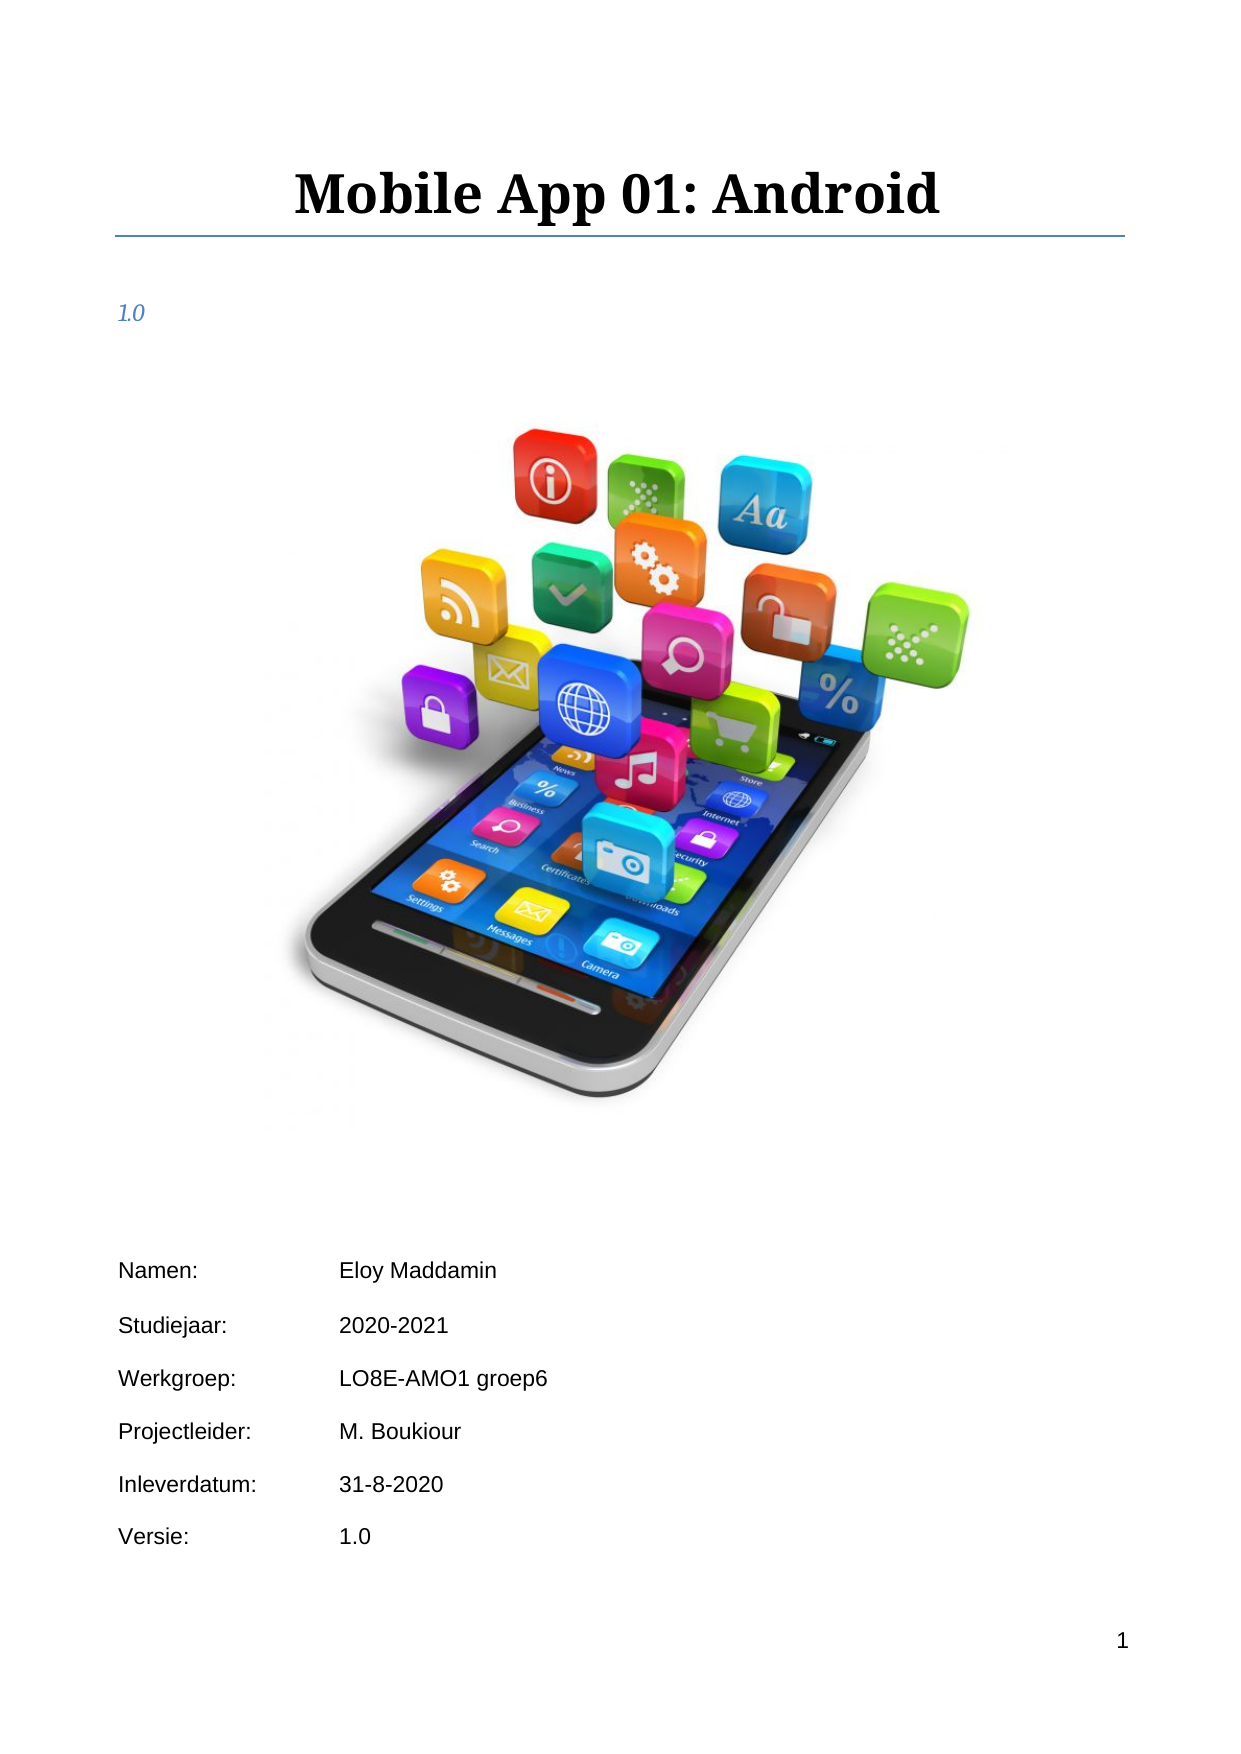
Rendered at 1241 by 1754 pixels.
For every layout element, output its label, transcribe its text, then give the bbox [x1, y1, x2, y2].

table_header Namen: [118, 1257, 324, 1312]
picture [231, 388, 1009, 1140]
table_cell Versie: [118, 1523, 324, 1552]
table_cell Studiejaar: [118, 1312, 324, 1365]
table_cell Werkgroep: [118, 1365, 324, 1418]
text Mobile App 01: Android [294, 155, 1129, 229]
table_cell 31-8-2020 [324, 1471, 748, 1523]
table_cell 2020-2021 [324, 1312, 748, 1365]
table_cell M. Boukiour [324, 1418, 748, 1471]
table_cell Projectleider: [118, 1418, 324, 1471]
table_cell LO8E-AMO1 groep6 [324, 1365, 748, 1418]
table_cell Inleverdatum: [118, 1471, 324, 1523]
text 1.0 [118, 299, 1129, 327]
table_header Eloy Maddamin [324, 1257, 748, 1312]
table_cell 1.0 [324, 1523, 748, 1552]
